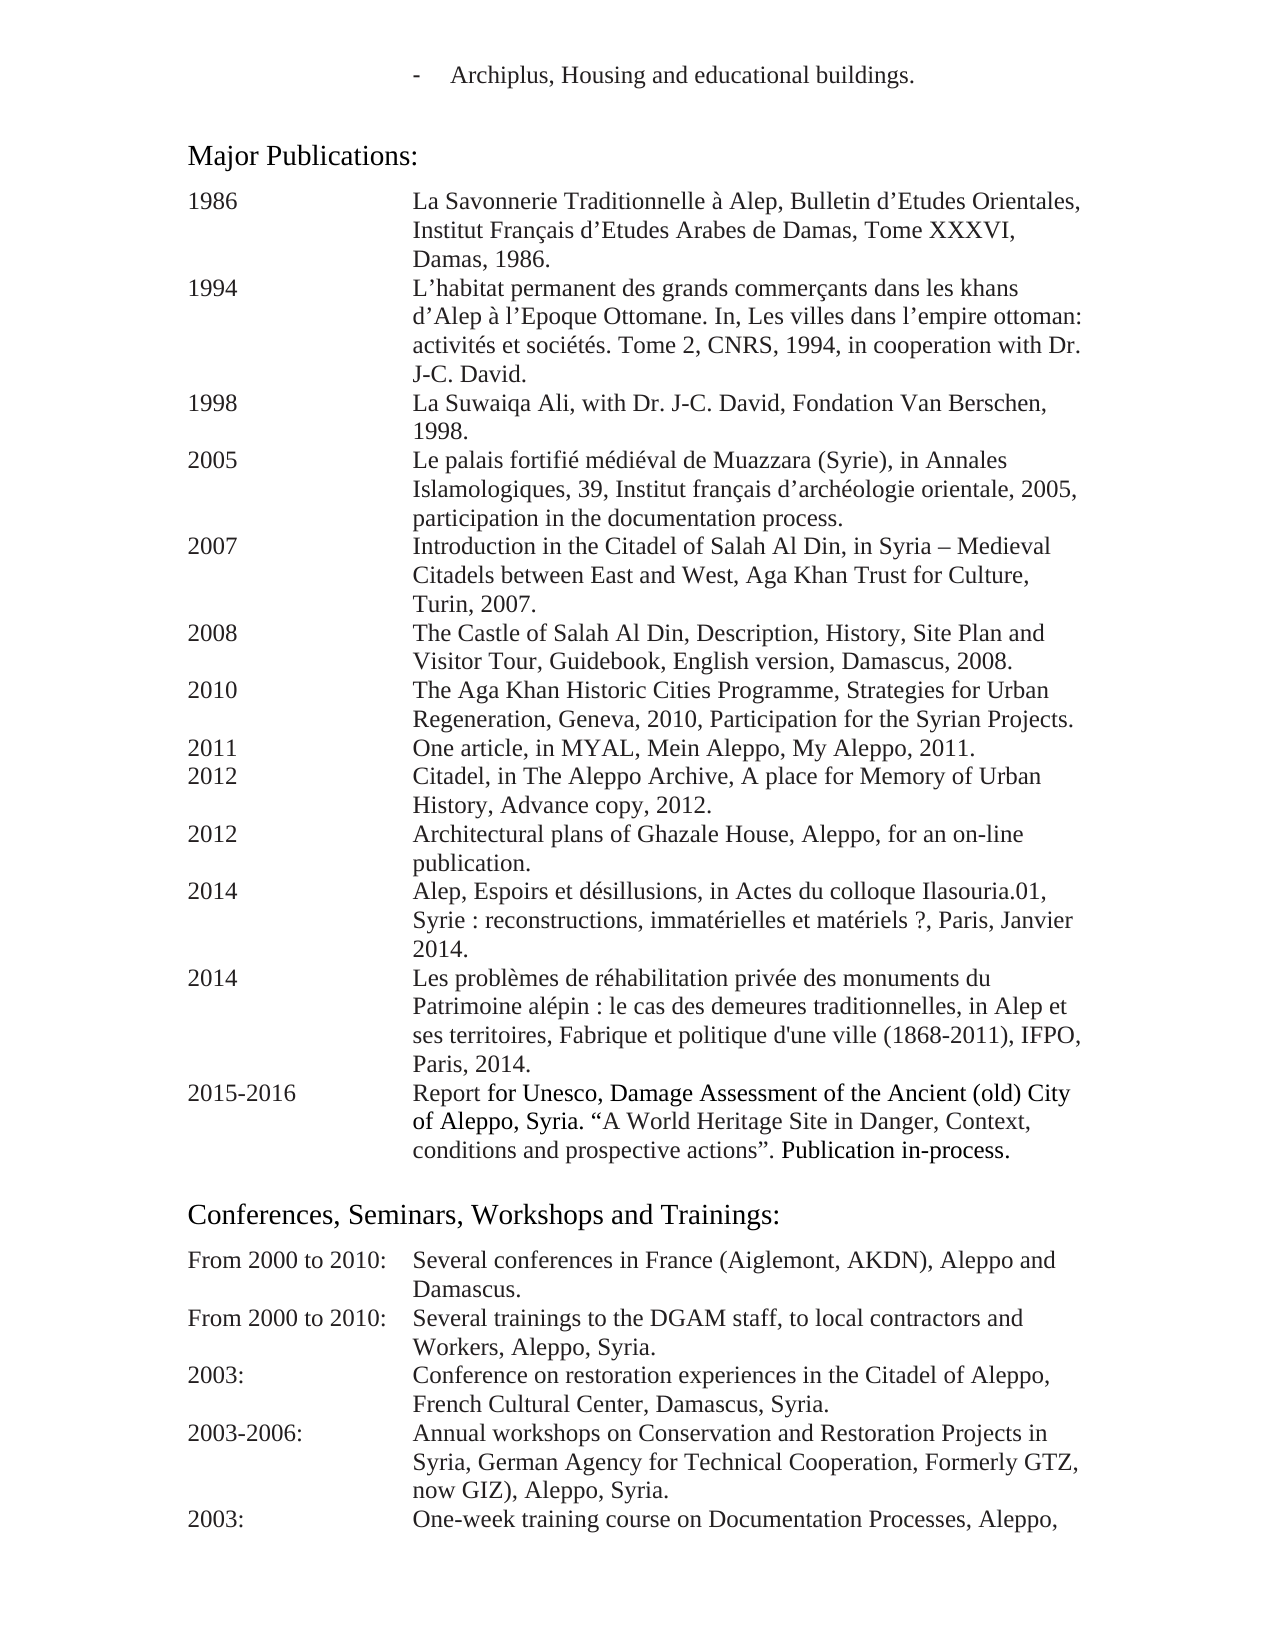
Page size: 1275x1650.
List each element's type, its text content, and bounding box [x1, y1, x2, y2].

text Syrie : reconstructions, immatérielles et matériels ?, Paris, Janvier [187, 905, 1087, 934]
text Institut Français d’Etudes Arabes de Damas, Tome XXXVI, [187, 215, 1087, 244]
text Major Publications: [187, 138, 1087, 172]
text 2003-2006: Annual workshops on Conservation and Restoration Projects in [187, 1418, 1087, 1447]
text Damascus. [187, 1274, 1087, 1303]
text participation in the documentation process. [187, 503, 1087, 531]
text of Aleppo, Syria. “A World Heritage Site in Danger, Context, conditions and prospective actions”. Publication in-process. [412, 1106, 1087, 1164]
text Regeneration, Geneva, 2010, Participation for the Syrian Projects. [337, 704, 1087, 733]
text Citadels between East and West, Aga Khan Trust for Culture, [187, 560, 1087, 589]
text 2005 Le palais fortifié médiéval de Muazzara (Syrie), in Annales [187, 445, 1087, 474]
text Damas, 1986. [187, 244, 1087, 273]
text 2007 Introduction in the Citadel of Salah Al Din, in Syria – Medieval [187, 531, 1087, 560]
text 1994 L’habitat permanent des grands commerçants dans les khans [187, 273, 1087, 301]
text Patrimoine alépin : le cas des demeures traditionnelles, in Alep et [187, 991, 1087, 1020]
text publication. [187, 848, 1087, 876]
text Workers, Aleppo, Syria. [187, 1332, 1087, 1360]
text Conferences, Seminars, Workshops and Trainings: [187, 1197, 1087, 1231]
text d’Alep à l’Epoque Ottomane. In, Les villes dans l’empire ottoman: activités et sociétés. Tome 2, CNRS, 1994, in cooperation with Dr. J-C. David. [412, 301, 1087, 388]
text 2003: Conference on restoration experiences in the Citadel of Aleppo, [187, 1360, 1087, 1389]
text Paris, 2014. [187, 1049, 1087, 1078]
text From 2000 to 2010: Several trainings to the DGAM staff, to local contractors and [187, 1303, 1087, 1332]
text 1986 La Savonnerie Traditionnelle à Alep, Bulletin d’Etudes Orientales, [187, 186, 1087, 215]
text Turin, 2007. [187, 589, 1087, 618]
text 2012 Architectural plans of Ghazale House, Aleppo, for an on-line [187, 819, 1087, 848]
text 2014. [187, 934, 1087, 963]
text 2008 The Castle of Salah Al Din, Description, History, Site Plan and [187, 618, 1087, 646]
text 2010 The Aga Khan Historic Cities Programme, Strategies for Urban [187, 675, 1087, 704]
text 2014 Les problèmes de réhabilitation privée des monuments du [187, 963, 1087, 991]
text 1998 La Suwaiqa Ali, with Dr. J-C. David, Fondation Van Berschen, [187, 388, 1087, 416]
text ses territoires, Fabrique et politique d'une ville (1868-2011), IFPO, [187, 1020, 1087, 1049]
text Islamologiques, 39, Institut français d’archéologie orientale, 2005, [187, 474, 1087, 503]
text 2012 Citadel, in The Aleppo Archive, A place for Memory of Urban [187, 761, 1087, 790]
text 2011 One article, in MYAL, Mein Aleppo, My Aleppo, 2011. [187, 733, 1087, 761]
text 2014 Alep, Espoirs et désillusions, in Actes du colloque Ilasouria.01, [187, 876, 1087, 905]
text 1998. [187, 416, 1087, 445]
text French Cultural Center, Damascus, Syria. [187, 1389, 1087, 1418]
text From 2000 to 2010: Several conferences in France (Aiglemont, AKDN), Aleppo and [187, 1245, 1087, 1274]
text 2003: One-week training course on Documentation Processes, Aleppo, [187, 1504, 1087, 1533]
text History, Advance copy, 2012. [187, 790, 1087, 819]
text now GIZ), Aleppo, Syria. [187, 1475, 1087, 1504]
text Syria, German Agency for Technical Cooperation, Formerly GTZ, [187, 1447, 1087, 1475]
list Archiplus, Housing and educational buildings. [412, 56, 1087, 90]
text Visitor Tour, Guidebook, English version, Damascus, 2008. [187, 646, 1087, 675]
text 2015-2016 Report for Unesco, Damage Assessment of the Ancient (old) City [187, 1078, 1087, 1106]
